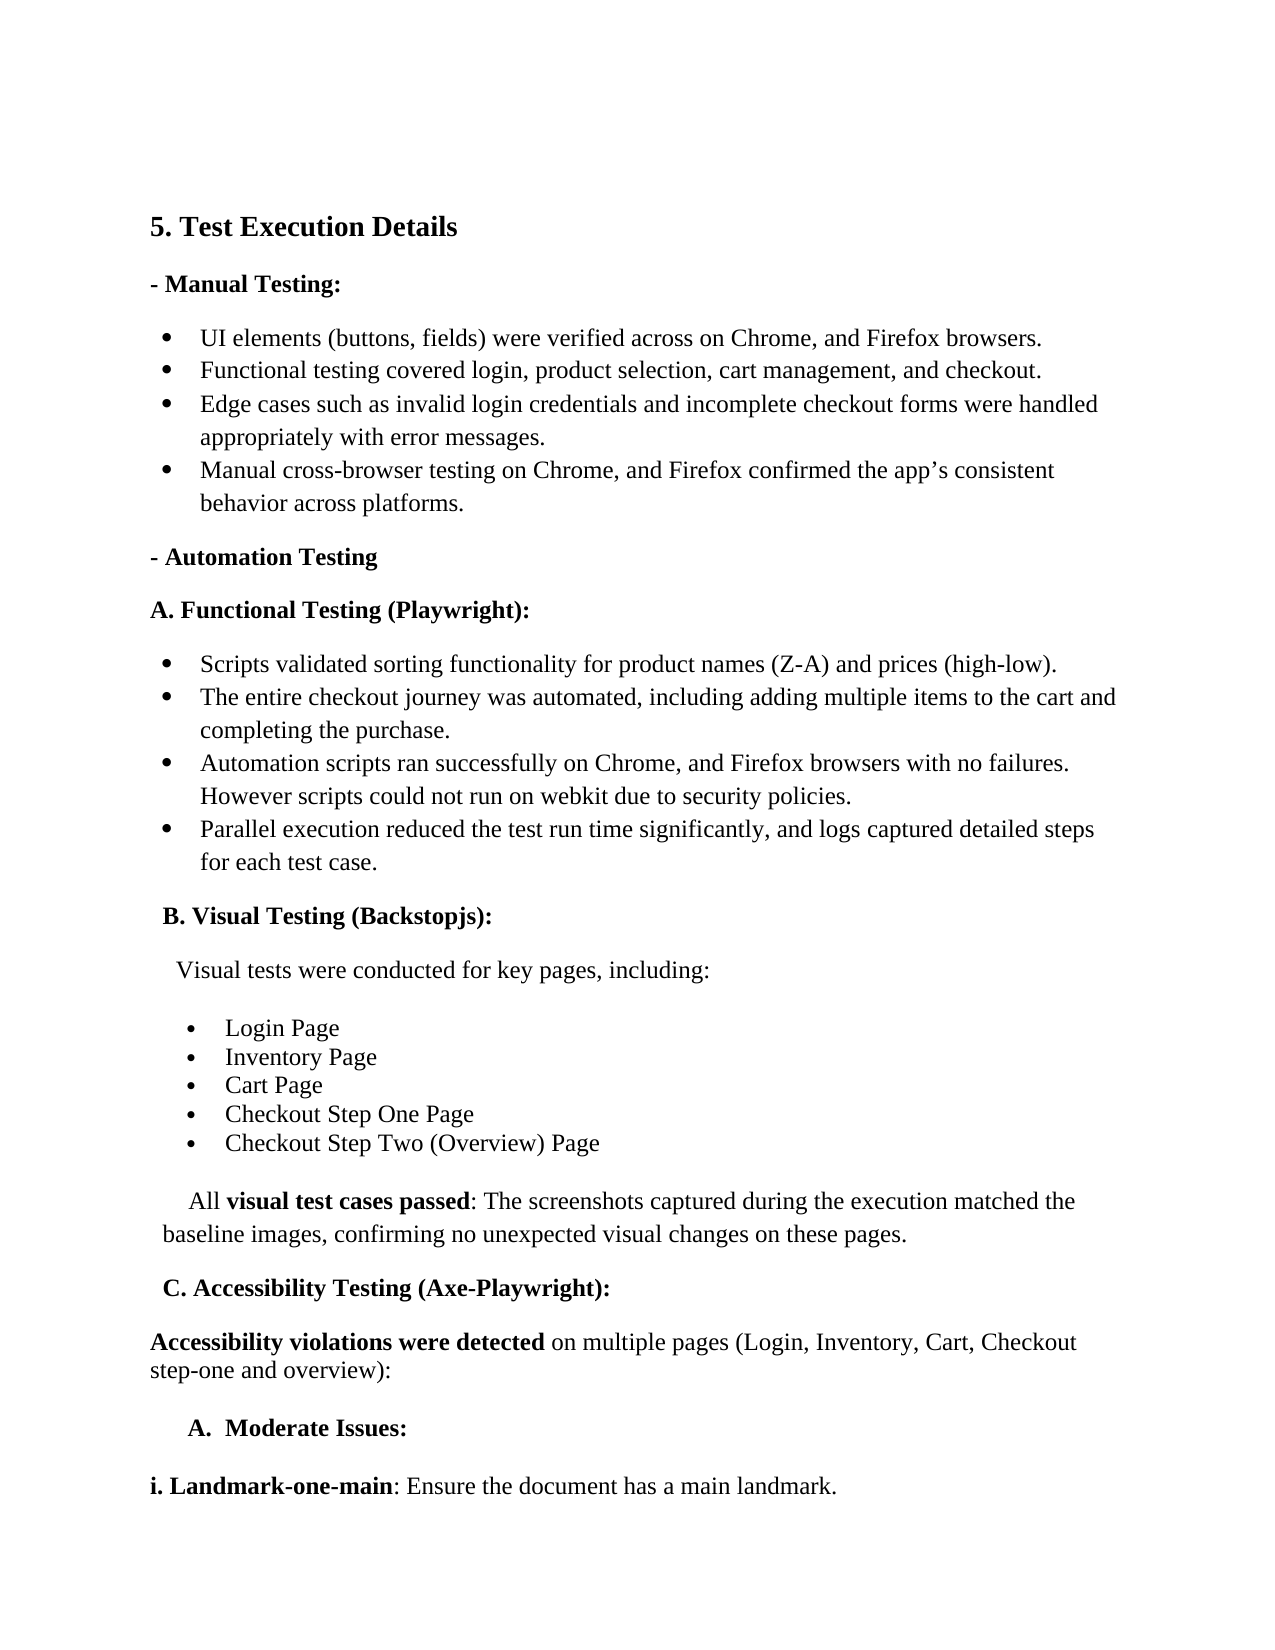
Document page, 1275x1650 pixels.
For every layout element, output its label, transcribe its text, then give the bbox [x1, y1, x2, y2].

list Parallel execution reduced the test run time significantly, and logs captured detailed steps for each test case. [162, 814, 1125, 876]
list Checkout Step One Page [187, 1099, 1125, 1128]
list Functional testing covered login, product selection, cart management, and checkout. [162, 356, 1125, 384]
text A. Functional Testing (Playwright): [150, 595, 1125, 624]
text 5. Test Execution Details [150, 209, 1125, 243]
list Automation scripts ran successfully on Chrome, and Firefox browsers with no failures. However scripts could not run on webkit due to security policies. [162, 748, 1125, 810]
text - Automation Testing [150, 542, 1125, 570]
list The entire checkout journey was automated, including adding multiple items to the cart and completing the purchase. [162, 682, 1125, 744]
list Scripts validated sorting functionality for product names (Z-A) and prices (high-low). [162, 649, 1125, 678]
list Cart Page [187, 1071, 1125, 1099]
text  All visual test cases passed: The screenshots captured during the execution matched the baseline images, confirming no unexpected visual changes on these pages. [162, 1186, 1125, 1248]
list Login Page [187, 1013, 1125, 1042]
list Manual cross-browser testing on Chrome, and Firefox confirmed the app’s consistent behavior across platforms. [162, 455, 1125, 516]
list Moderate Issues: [187, 1413, 1125, 1442]
text C. Accessibility Testing (Axe-Playwright): [162, 1273, 1125, 1302]
list Inventory Page [187, 1042, 1125, 1071]
text - Manual Testing: [150, 269, 1125, 297]
text  Visual tests were conducted for key pages, including: [150, 955, 1125, 984]
text i. Landmark-one-main: Ensure the document has a main landmark. [150, 1471, 1125, 1500]
list Checkout Step Two (Overview) Page [187, 1128, 1125, 1157]
list Edge cases such as invalid login credentials and incomplete checkout forms were handled appropriately with error messages. [162, 389, 1125, 450]
text Accessibility violations were detected on multiple pages (Login, Inventory, Cart, Checkout step-one and overview): [150, 1327, 1125, 1384]
list UI elements (buttons, fields) were verified across on Chrome, and Firefox browsers. [162, 323, 1125, 351]
text B. Visual Testing (Backstopjs): [162, 901, 1125, 930]
